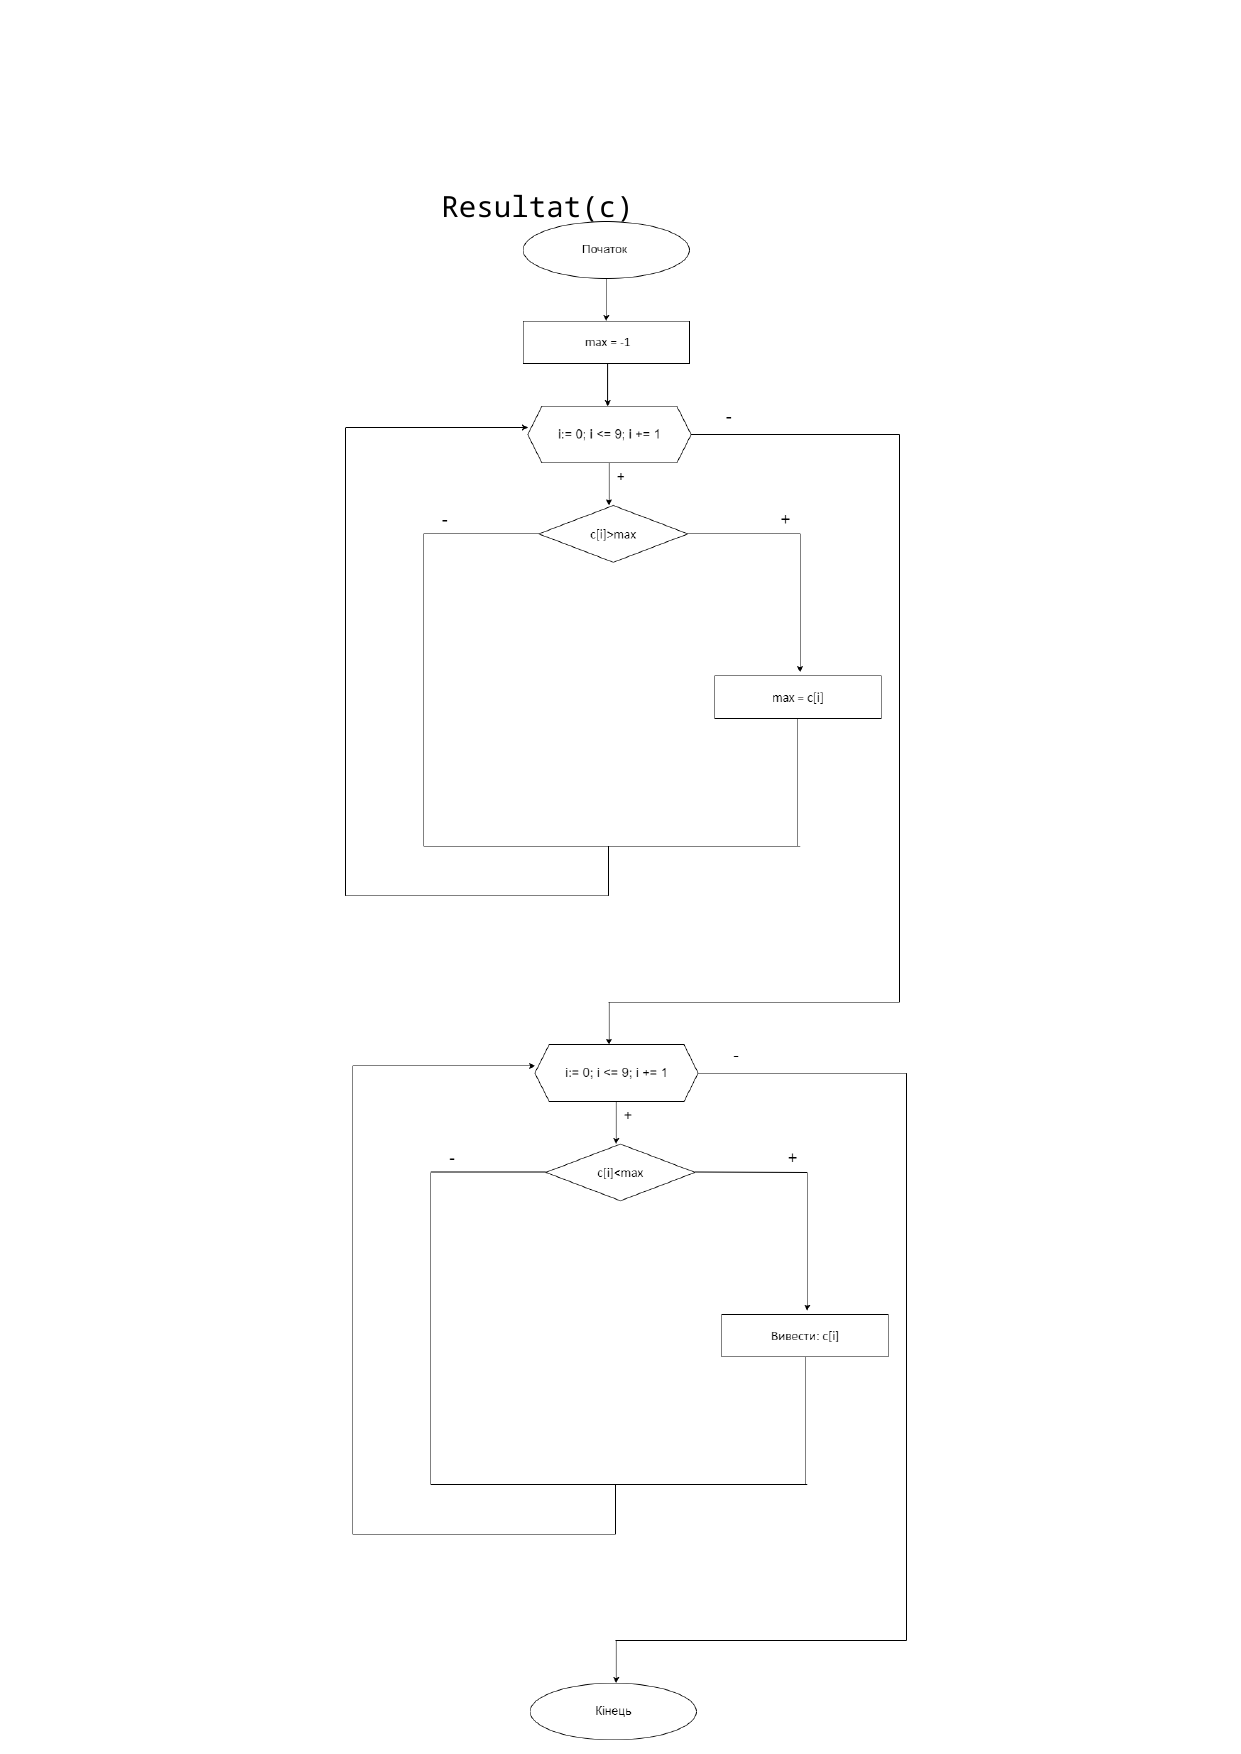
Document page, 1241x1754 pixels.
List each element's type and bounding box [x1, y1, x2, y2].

picture [340, 221, 908, 1740]
